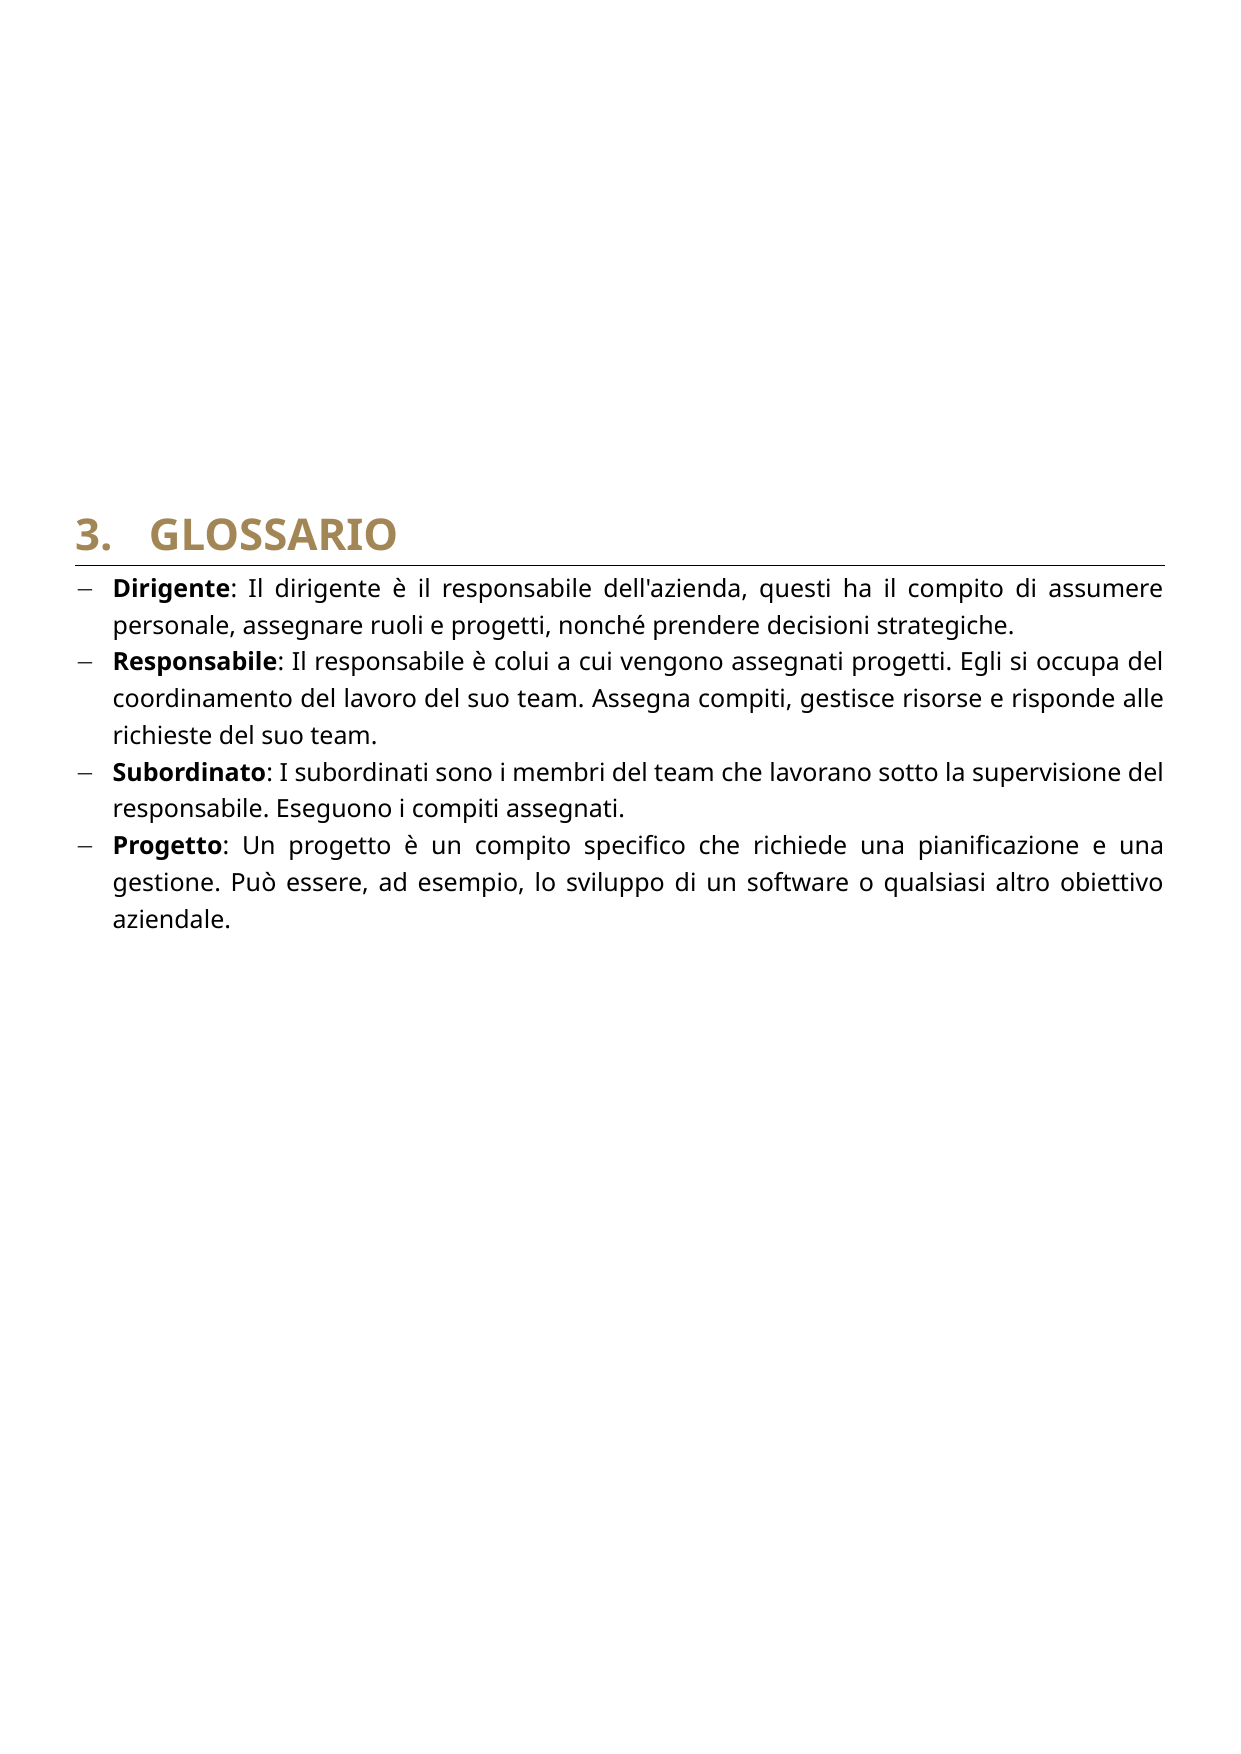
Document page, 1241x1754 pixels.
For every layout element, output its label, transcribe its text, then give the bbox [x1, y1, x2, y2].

list GLOSSARIO [75, 503, 1165, 565]
list Responsabile: Il responsabile è colui a cui vengono assegnati progetti. Egli si occupa del coordinamento del lavoro del suo team. Assegna compiti, gestisce risorse e risponde alle richieste del suo team. [75, 644, 1165, 752]
list Progetto: Un progetto è un compito specifico che richiede una pianificazione e una gestione. Può essere, ad esempio, lo sviluppo di un software o qualsiasi altro obiettivo aziendale. [75, 828, 1165, 936]
list Subordinato: I subordinati sono i membri del team che lavorano sotto la supervisione del responsabile. Eseguono i compiti assegnati. [75, 754, 1165, 825]
list Dirigente: Il dirigente è il responsabile dell'azienda, questi ha il compito di assumere personale, assegnare ruoli e progetti, nonché prendere decisioni strategiche. [75, 571, 1165, 641]
